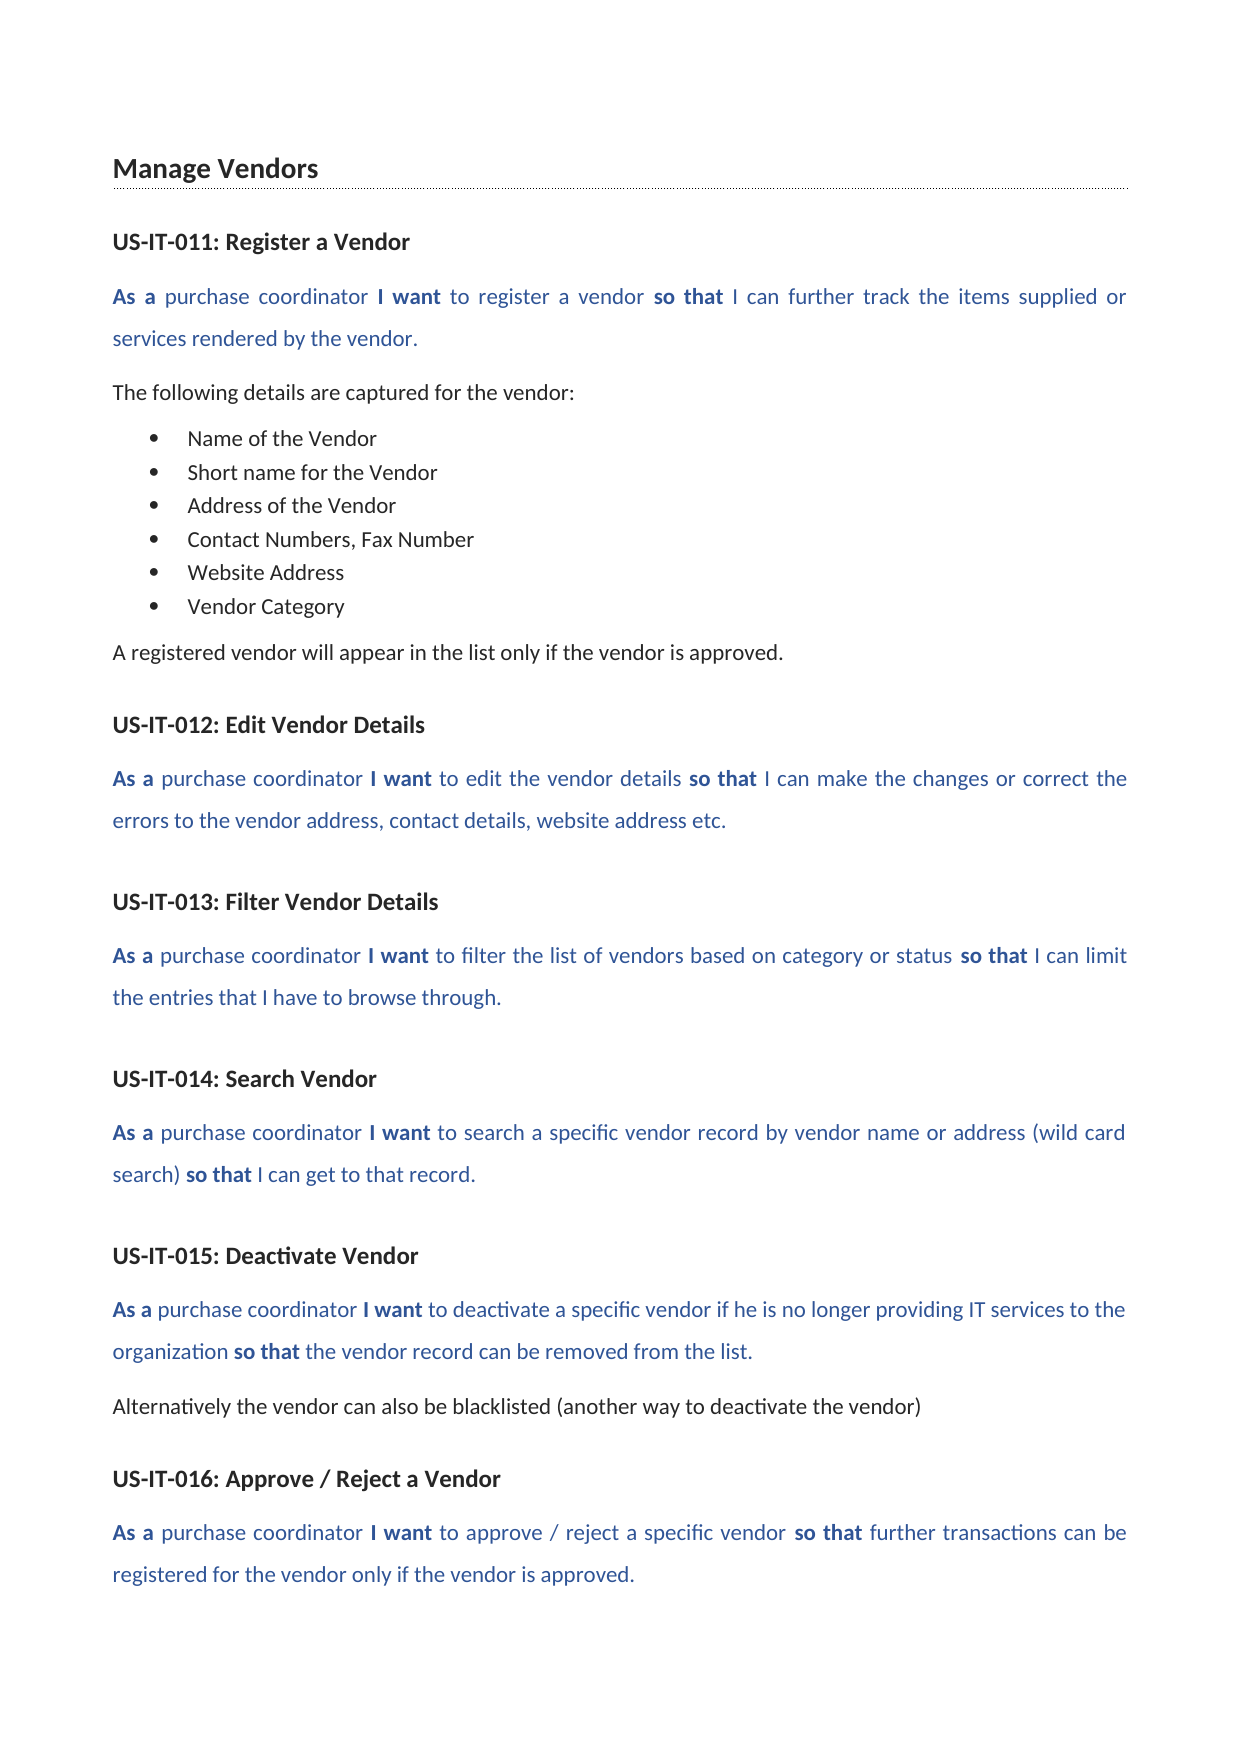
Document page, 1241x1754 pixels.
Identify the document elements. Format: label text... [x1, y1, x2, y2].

text As a purchase coordinator I want to search a specific vendor record by vendor name or address (wild card search) so that I can get to that record. [112, 1118, 1128, 1188]
text As a purchase coordinator I want to register a vendor so that I can further track the items supplied or services rendered by the vendor. [112, 282, 1128, 352]
text As a purchase coordinator I want to filter the list of vendors based on category or status so that I can limit the entries that I have to browse through. [112, 942, 1128, 1012]
list Contact Numbers, Fax Number [150, 525, 1128, 553]
list Website Address [150, 558, 1128, 586]
subtitle US-IT-013: Filter Vendor Details [112, 886, 1128, 917]
list Short name for the Vendor [150, 458, 1128, 486]
text The following details are captured for the vendor: [112, 378, 1128, 406]
subtitle US-IT-016: Approve / Reject a Vendor [112, 1463, 1128, 1493]
text As a purchase coordinator I want to approve / reject a specific vendor so that further transactions can be registered for the vendor only if the vendor is approved. [112, 1518, 1128, 1588]
text As a purchase coordinator I want to edit the vendor details so that I can make the changes or correct the errors to the vendor address, contact details, website address etc. [112, 764, 1128, 834]
subtitle US-IT-011: Register a Vendor [112, 226, 1128, 257]
list Address of the Vendor [150, 491, 1128, 519]
text Alternatively the vendor can also be blacklisted (another way to deactivate the vendor) [112, 1392, 1128, 1420]
subtitle US-IT-014: Search Vendor [112, 1063, 1128, 1093]
text A registered vendor will appear in the list only if the vendor is approved. [112, 638, 1128, 666]
list Vendor Category [150, 592, 1128, 620]
subtitle US-IT-012: Edit Vendor Details [112, 709, 1128, 739]
list Name of the Vendor [150, 424, 1128, 452]
text As a purchase coordinator I want to deactivate a specific vendor if he is no longer providing IT services to the organization so that the vendor record can be removed from the list. [112, 1296, 1128, 1366]
subtitle Manage Vendors [112, 150, 1128, 189]
subtitle US-IT-015: Deactivate Vendor [112, 1240, 1128, 1271]
